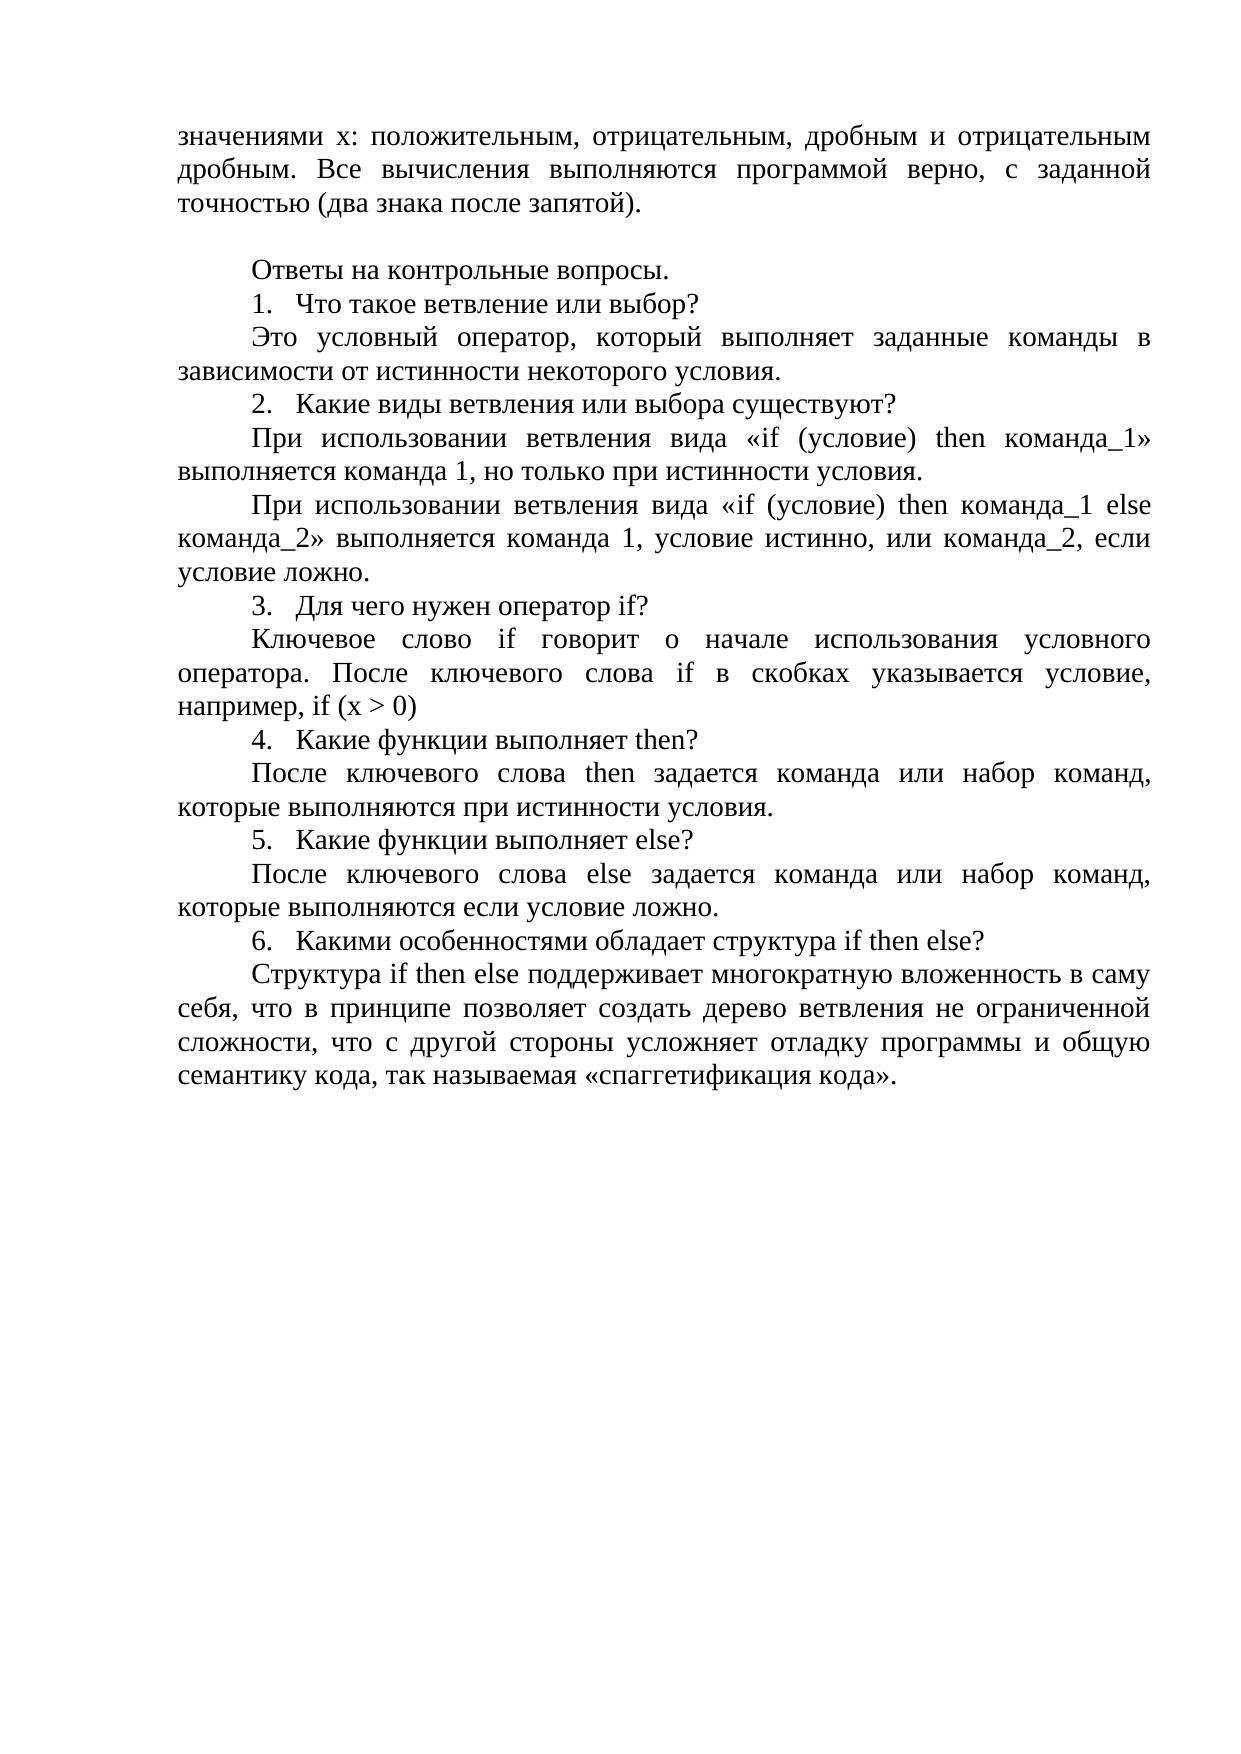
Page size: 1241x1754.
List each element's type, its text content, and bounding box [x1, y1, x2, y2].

list Какими особенностями обладает структура if then else? [177, 923, 1152, 957]
list Какие функции выполняет then? [177, 722, 1152, 755]
list Какие функции выполняет else? [177, 822, 1152, 856]
list Какие виды ветвления или выбора существуют? [177, 386, 1152, 420]
list Это условный оператор, который выполняет заданные команды в зависимости от истинности некоторого условия. [177, 319, 1152, 386]
list Для чего нужен оператор if? [177, 588, 1152, 621]
list При использовании ветвления вида «if (условие) then команда_1 else команда_2» выполняется команда 1, условие истинно, или команда_2, если условие ложно. [177, 487, 1152, 588]
list После ключевого слова else задается команда или набор команд, которые выполняются если условие ложно. [177, 856, 1152, 923]
list После ключевого слова then задается команда или набор команд, которые выполняются при истинности условия. [177, 755, 1152, 822]
list Структура if then else поддерживает многократную вложенность в саму себя, что в принципе позволяет создать дерево ветвления не ограниченной сложности, что с другой стороны усложняет отладку программы и общую семантику кода, так называемая «спаггетификация кода». [177, 957, 1152, 1091]
list Ответы на контрольные вопросы. [177, 252, 1152, 286]
list При использовании ветвления вида «if (условие) then команда_1» выполняется команда 1, но только при истинности условия. [177, 420, 1152, 487]
list Что такое ветвление или выбор? [177, 286, 1152, 319]
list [177, 118, 1152, 219]
list Ключевое слово if говорит о начале использования условного оператора. После ключевого слова if в скобках указывается условие, например, if (x > 0) [177, 621, 1152, 722]
